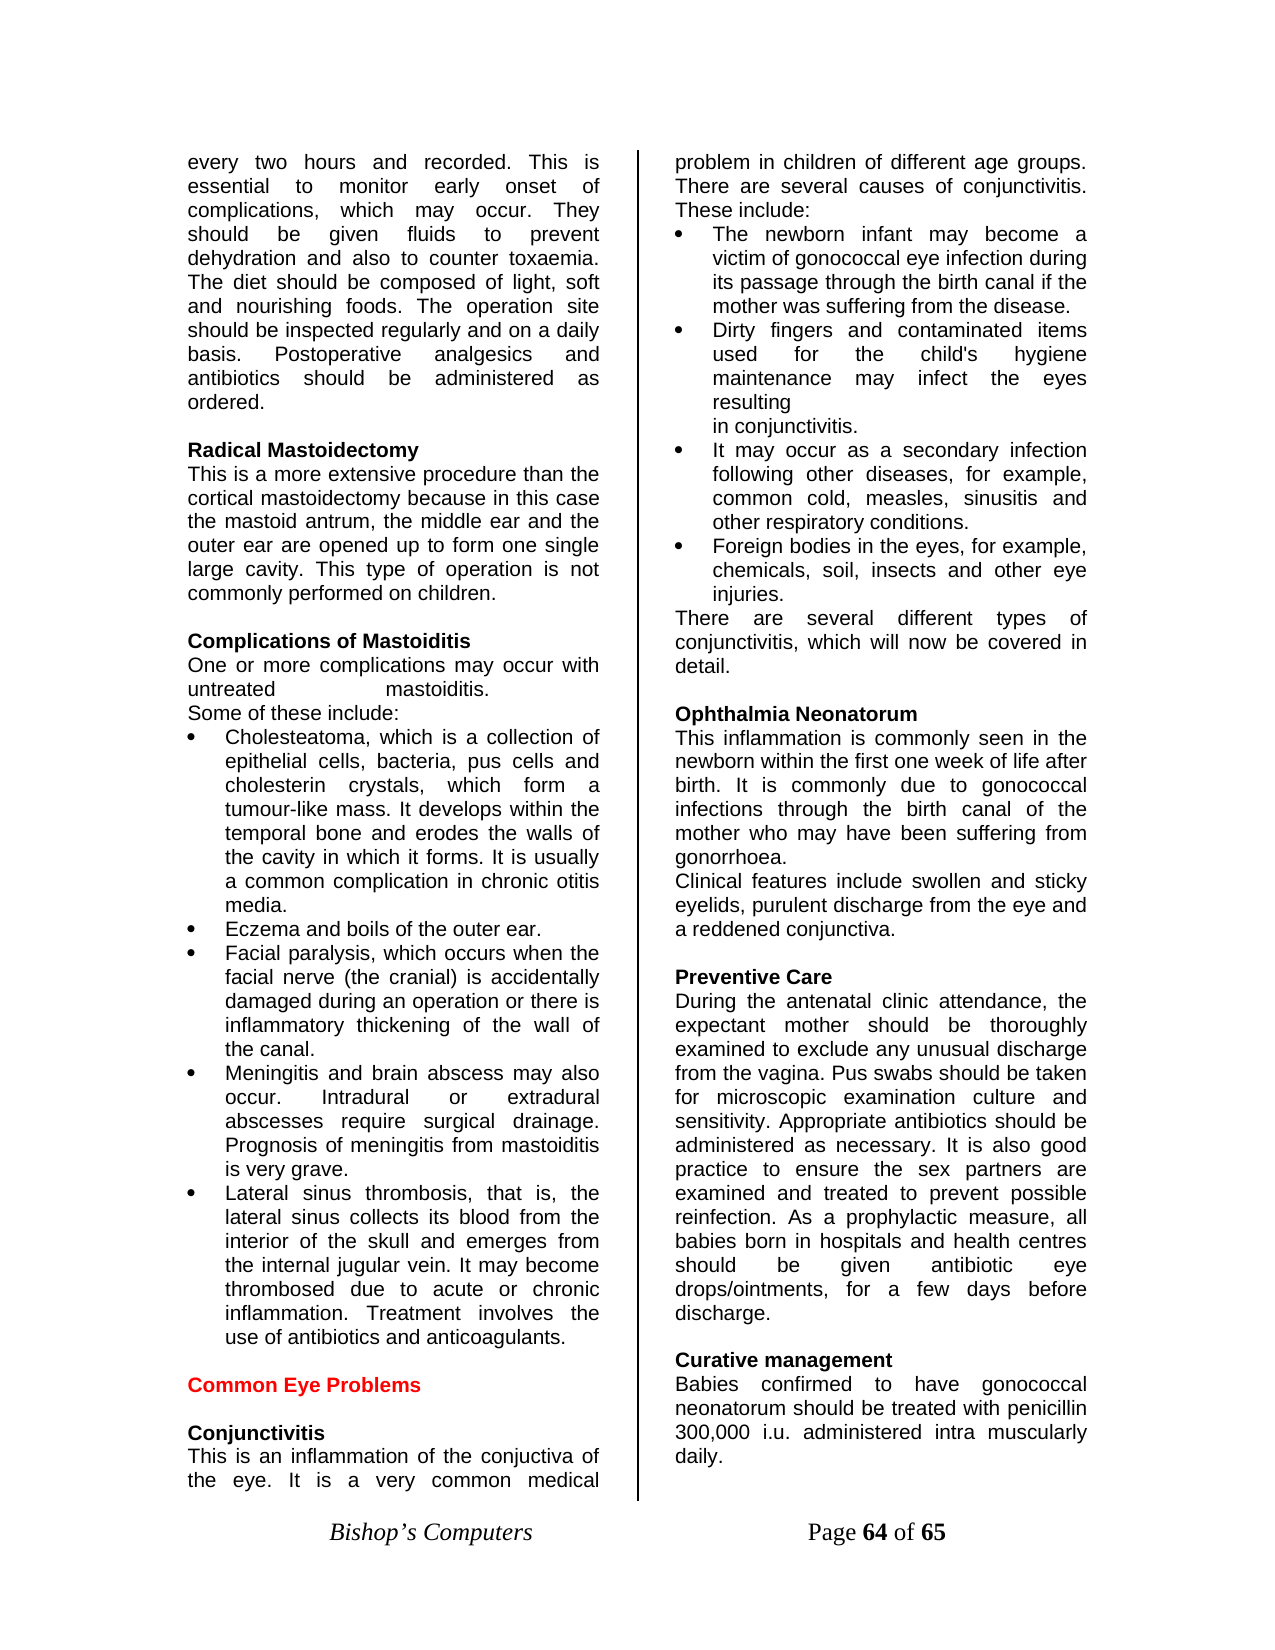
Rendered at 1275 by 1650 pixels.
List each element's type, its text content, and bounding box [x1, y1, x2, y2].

text Preventive Care [675, 965, 1087, 989]
list Lateral sinus thrombosis, that is, the lateral sinus collects its blood from the interior of the skull and emerges from the internal jugular vein. It may become thrombosed due to acute or chronic inflammation. Treatment involves the use of antibiotics and anticoagulants. [187, 1181, 600, 1348]
list Meningitis and brain abscess may also occur. Intradural or extradural abscesses require surgical drainage. Prognosis of meningitis from mastoiditis is very grave. [187, 1061, 600, 1181]
text This is an inflammation of the conjuctiva of the eye. It is a very common medical problem in children of different age groups. There are several causes of conjunctivitis. These include: [187, 1444, 600, 1492]
list Dirty fingers and contaminated items used for the child's hygiene maintenance may infect the eyes resulting in conjunctivitis. [675, 318, 1087, 438]
text Clinical features include swollen and sticky eyelids, purulent discharge from the eye and a reddened conjunctiva. [675, 869, 1087, 941]
text This is an inflammation of the conjuctiva of the eye. It is a very common medical problem in children of different age groups. There are several causes of conjunctivitis. These include: [675, 150, 1087, 222]
list Foreign bodies in the eyes, for example, chemicals, soil, insects and other eye injuries. [675, 534, 1087, 606]
text Ophthalmia Neonatorum [675, 701, 1087, 725]
text Curative management [675, 1348, 1087, 1372]
list Eczema and boils of the outer ear. [187, 917, 600, 941]
text Radical Mastoidectomy [187, 437, 600, 461]
text Complications of Mastoiditis [187, 629, 600, 653]
text Babies confirmed to have gonococcal neonatorum should be treated with penicillin 300,000 i.u. administered intra muscularly daily. [675, 1372, 1087, 1468]
list It may occur as a secondary infection following other diseases, for example, common cold, measles, sinusitis and other respiratory conditions. [675, 438, 1087, 534]
text One or more complications may occur with untreated mastoiditis. Some of these include: [187, 653, 600, 725]
text Common Eye Problems [187, 1372, 600, 1396]
text This inflammation is commonly seen in the newborn within the first one week of life after birth. It is commonly due to gonococcal infections through the birth canal of the mother who may have been suffering from gonorrhoea. [675, 725, 1087, 869]
list Facial paralysis, which occurs when the facial nerve (the cranial) is accidentally damaged during an operation or there is inflammatory thickening of the wall of the canal. [187, 941, 600, 1061]
text This is a more extensive procedure than the cortical mastoidectomy because in this case the mastoid antrum, the middle ear and the outer ear are opened up to form one single large cavity. This type of operation is not commonly performed on children. [187, 461, 600, 605]
list The newborn infant may become a victim of gonococcal eye infection during its passage through the birth canal if the mother was suffering from the disease. [675, 222, 1087, 318]
text Conjunctivitis [187, 1420, 600, 1444]
list Cholesteatoma, which is a collection of epithelial cells, bacteria, pus cells and cholesterin crystals, which form a tumour-like mass. It develops within the temporal bone and erodes the walls of the cavity in which it forms. It is usually a common complication in chronic otitis media. [187, 725, 600, 917]
text During the antenatal clinic attendance, the expectant mother should be thoroughly examined to exclude any unusual discharge from the vagina. Pus swabs should be taken for microscopic examination culture and sensitivity. Appropriate antibiotics should be administered as necessary. It is also good practice to ensure the sex partners are examined and treated to prevent possible reinfection. As a prophylactic measure, all babies born in hospitals and health centres should be given antibiotic eye drops/ointments, for a few days before discharge. [675, 989, 1087, 1324]
text There are several different types of conjunctivitis, which will now be covered in detail. [675, 606, 1087, 677]
